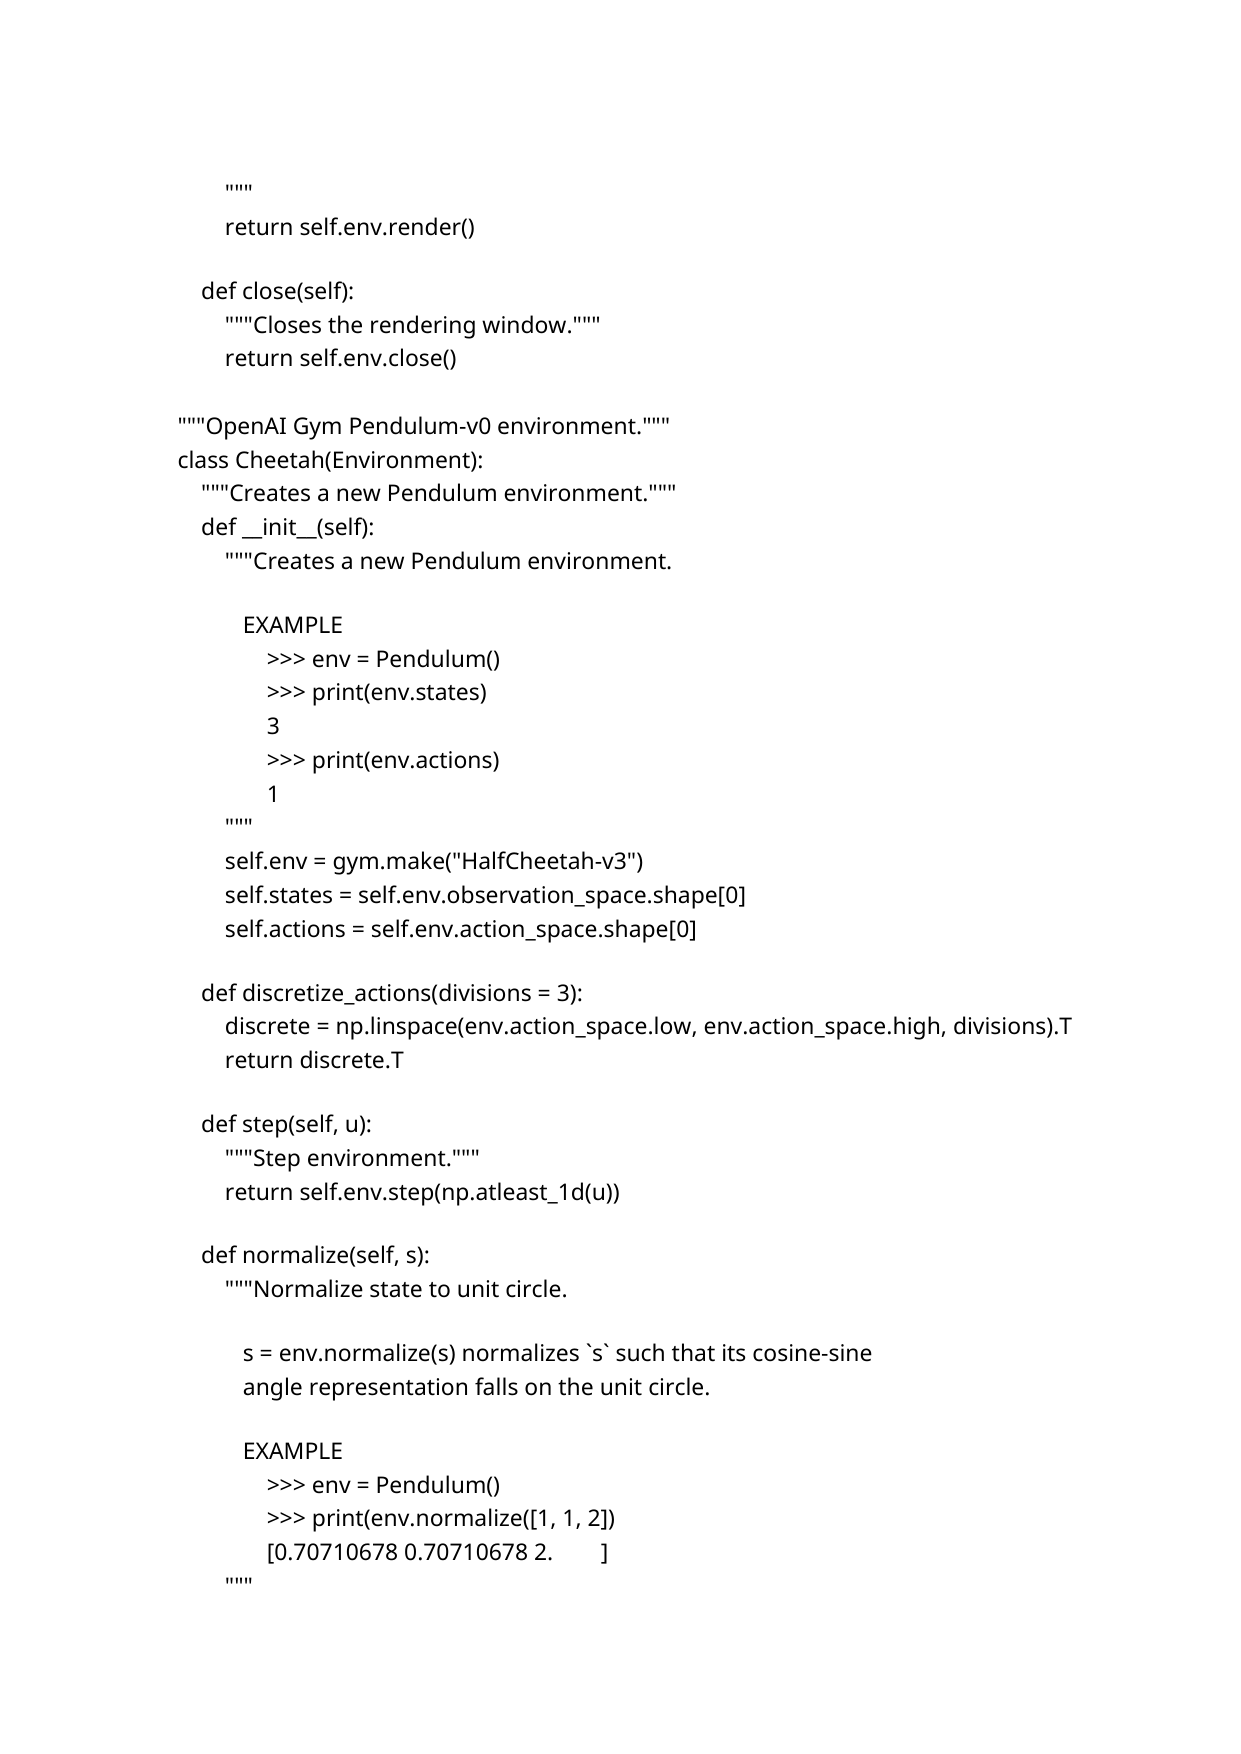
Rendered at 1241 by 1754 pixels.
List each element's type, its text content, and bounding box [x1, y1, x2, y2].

text >>> env = Pendulum() [177, 1469, 1122, 1500]
text >>> print(env.states) [177, 676, 1122, 708]
text EXAMPLE [177, 1435, 1122, 1466]
text """Closes the rendering window.""" [177, 309, 1122, 340]
text angle representation falls on the unit circle. [177, 1371, 1122, 1402]
text self.env = gym.make("HalfCheetah-v3") [177, 845, 1122, 876]
text return self.env.render() [177, 211, 1122, 242]
text """Creates a new Pendulum environment. [177, 545, 1122, 576]
text [0.70710678 0.70710678 2. ] [177, 1536, 1122, 1567]
text self.actions = self.env.action_space.shape[0] [177, 913, 1122, 944]
text >>> print(env.actions) [177, 744, 1122, 775]
text EXAMPLE [177, 609, 1122, 640]
text discrete = np.linspace(env.action_space.low, env.action_space.high, divisions).T [177, 1010, 1122, 1042]
text self.states = self.env.observation_space.shape[0] [177, 879, 1122, 910]
text def __init__(self): [177, 511, 1122, 542]
text """OpenAI Gym Pendulum-v0 environment.""" [177, 410, 1122, 441]
text """Step environment.""" [177, 1142, 1122, 1173]
text >>> print(env.normalize([1, 1, 2]) [177, 1502, 1122, 1534]
text class Cheetah(Environment): [177, 444, 1122, 475]
text >>> env = Pendulum() [177, 643, 1122, 674]
text def discretize_actions(divisions = 3): [177, 977, 1122, 1008]
text """ [177, 177, 1122, 208]
text def step(self, u): [177, 1108, 1122, 1139]
text """ [177, 1570, 1122, 1601]
text return self.env.close() [177, 342, 1122, 374]
text 3 [177, 710, 1122, 741]
text def close(self): [177, 275, 1122, 306]
text """ [177, 811, 1122, 843]
text return discrete.T [177, 1044, 1122, 1075]
text """Normalize state to unit circle. [177, 1273, 1122, 1304]
text def normalize(self, s): [177, 1239, 1122, 1271]
text return self.env.step(np.atleast_1d(u)) [177, 1176, 1122, 1207]
text 1 [177, 778, 1122, 809]
text s = env.normalize(s) normalizes `s` such that its cosine-sine [177, 1337, 1122, 1368]
text """Creates a new Pendulum environment.""" [177, 477, 1122, 509]
